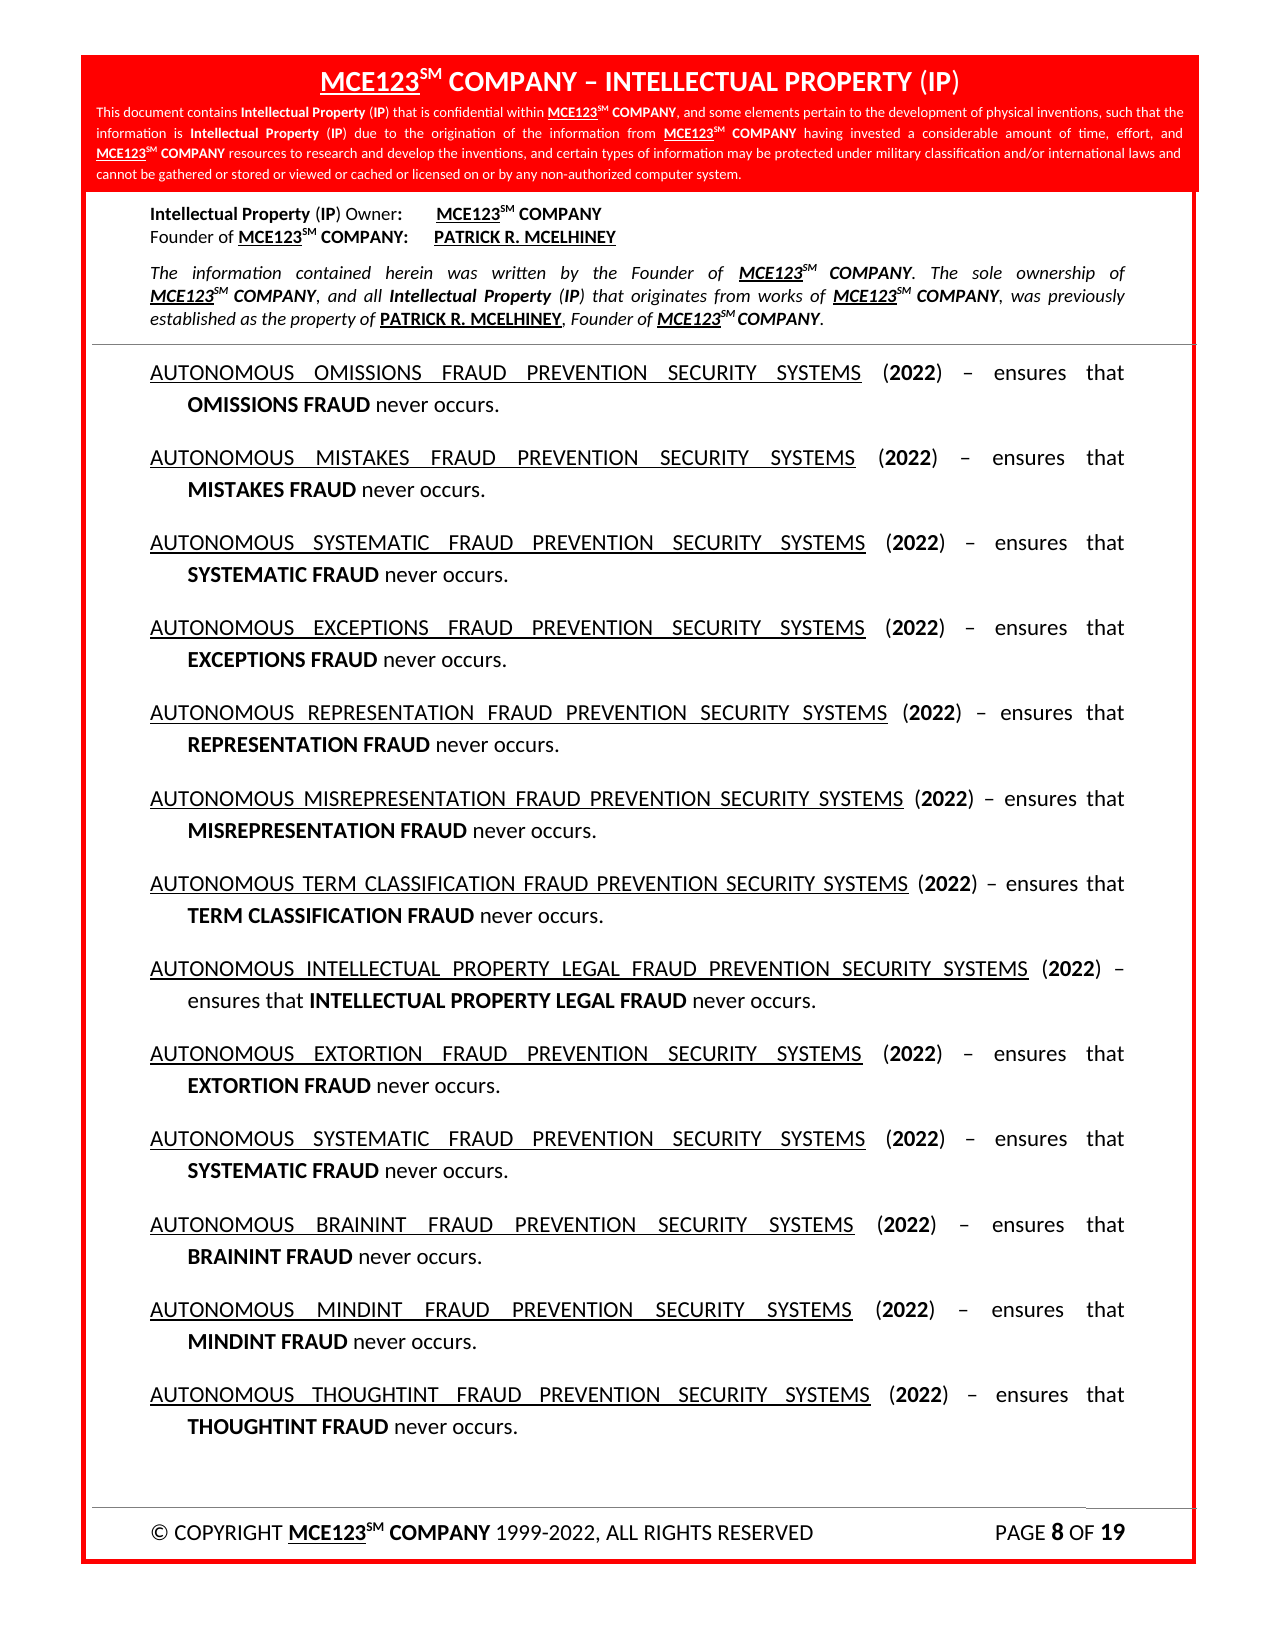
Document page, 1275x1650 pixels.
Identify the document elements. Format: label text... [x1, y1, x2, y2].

text AUTONOMOUS SYSTEMATIC FRAUD PREVENTION SECURITY SYSTEMS (2022) – ensures that SYSTEMATIC FRAUD never occurs. [150, 528, 1125, 588]
text AUTONOMOUS INTELLECTUAL PROPERTY LEGAL FRAUD PREVENTION SECURITY SYSTEMS (2022) – ensures that INTELLECTUAL PROPERTY LEGAL FRAUD never occurs. [150, 954, 1125, 1014]
text AUTONOMOUS EXCEPTIONS FRAUD PREVENTION SECURITY SYSTEMS (2022) – ensures that EXCEPTIONS FRAUD never occurs. [150, 613, 1125, 673]
text AUTONOMOUS MISREPRESENTATION FRAUD PREVENTION SECURITY SYSTEMS (2022) – ensures that MISREPRESENTATION FRAUD never occurs. [150, 784, 1125, 844]
text AUTONOMOUS EXTORTION FRAUD PREVENTION SECURITY SYSTEMS (2022) – ensures that EXTORTION FRAUD never occurs. [150, 1039, 1125, 1099]
text AUTONOMOUS REPRESENTATION FRAUD PREVENTION SECURITY SYSTEMS (2022) – ensures that REPRESENTATION FRAUD never occurs. [150, 698, 1125, 759]
text AUTONOMOUS TERM CLASSIFICATION FRAUD PREVENTION SECURITY SYSTEMS (2022) – ensures that TERM CLASSIFICATION FRAUD never occurs. [150, 869, 1125, 929]
text AUTONOMOUS OMISSIONS FRAUD PREVENTION SECURITY SYSTEMS (2022) – ensures that OMISSIONS FRAUD never occurs. [150, 358, 1125, 418]
text AUTONOMOUS MINDINT FRAUD PREVENTION SECURITY SYSTEMS (2022) – ensures that MINDINT FRAUD never occurs. [150, 1295, 1125, 1355]
text AUTONOMOUS SYSTEMATIC FRAUD PREVENTION SECURITY SYSTEMS (2022) – ensures that SYSTEMATIC FRAUD never occurs. [150, 1124, 1125, 1185]
text AUTONOMOUS BRAININT FRAUD PREVENTION SECURITY SYSTEMS (2022) – ensures that BRAININT FRAUD never occurs. [150, 1210, 1125, 1270]
text AUTONOMOUS THOUGHTINT FRAUD PREVENTION SECURITY SYSTEMS (2022) – ensures that THOUGHTINT FRAUD never occurs. [150, 1380, 1125, 1440]
text AUTONOMOUS MISTAKES FRAUD PREVENTION SECURITY SYSTEMS (2022) – ensures that MISTAKES FRAUD never occurs. [150, 443, 1125, 503]
